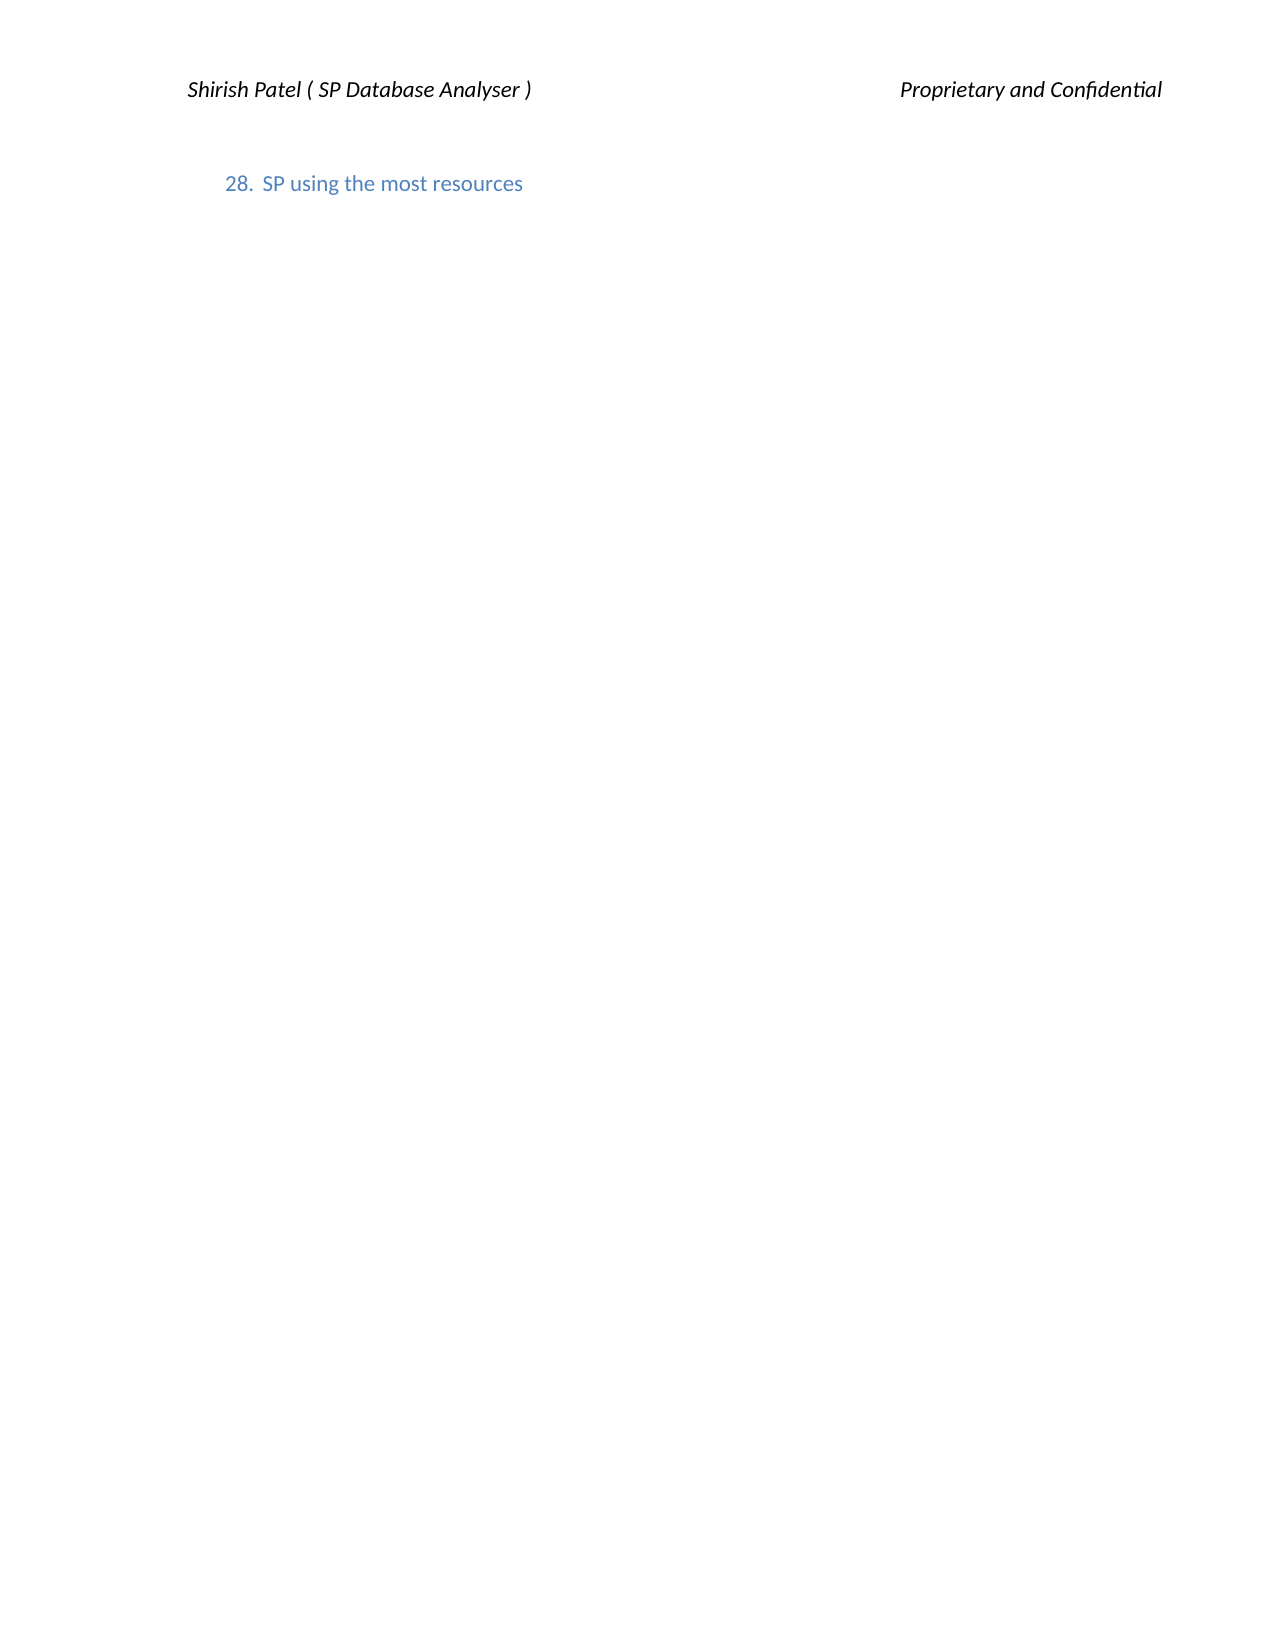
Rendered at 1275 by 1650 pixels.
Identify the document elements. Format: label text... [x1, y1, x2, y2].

list SP using the most resources [225, 169, 1087, 197]
